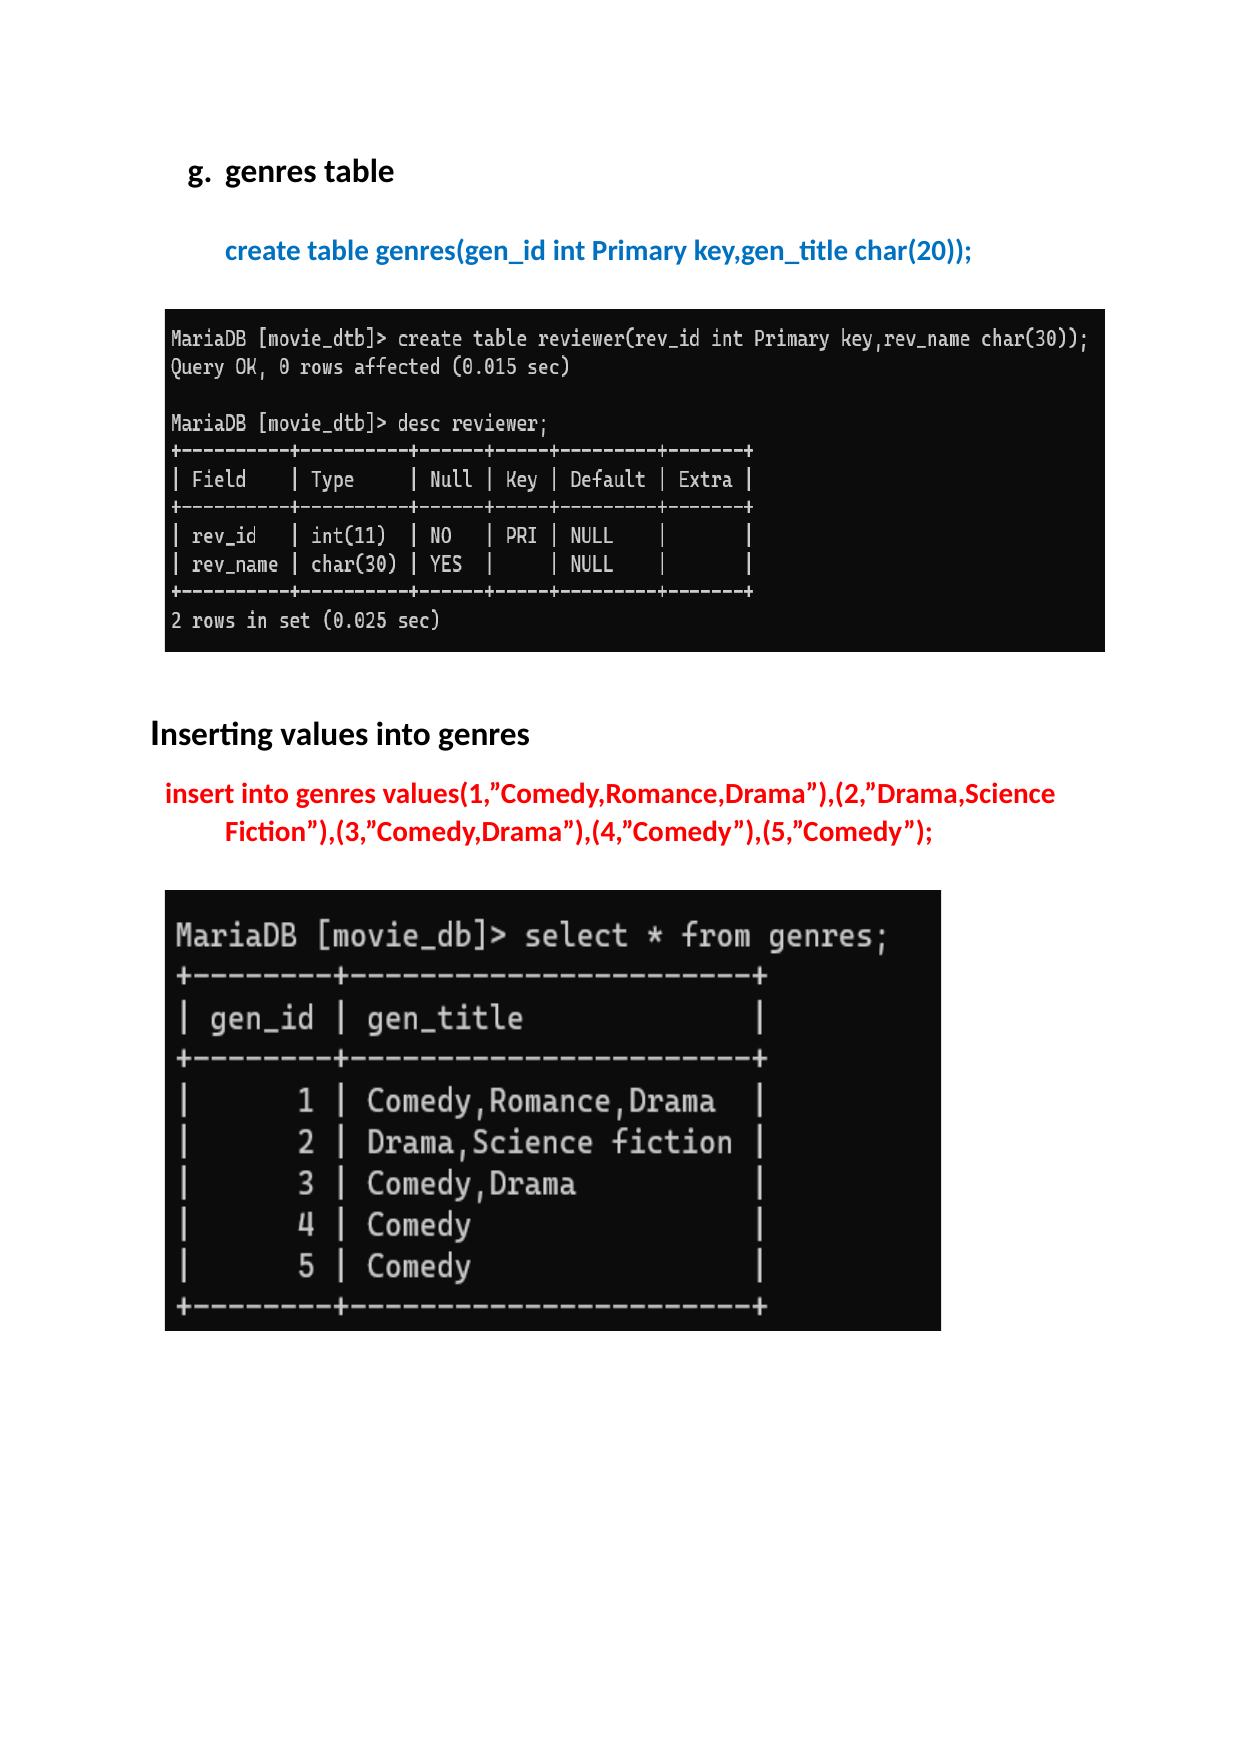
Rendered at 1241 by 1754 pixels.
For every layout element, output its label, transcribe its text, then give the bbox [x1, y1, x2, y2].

list insert into genres values(1,”Comedy,Romance,Drama”),(2,”Drama,Science Fiction”),(3,”Comedy,Drama”),(4,”Comedy”),(5,”Comedy”); [165, 775, 1090, 849]
list create table genres(gen_id int Primary key,gen_title char(20)); [225, 232, 1090, 268]
text Inserting values into genres [150, 709, 1090, 754]
picture [164, 309, 1105, 652]
picture [164, 890, 942, 1331]
list genres table [187, 150, 1090, 191]
